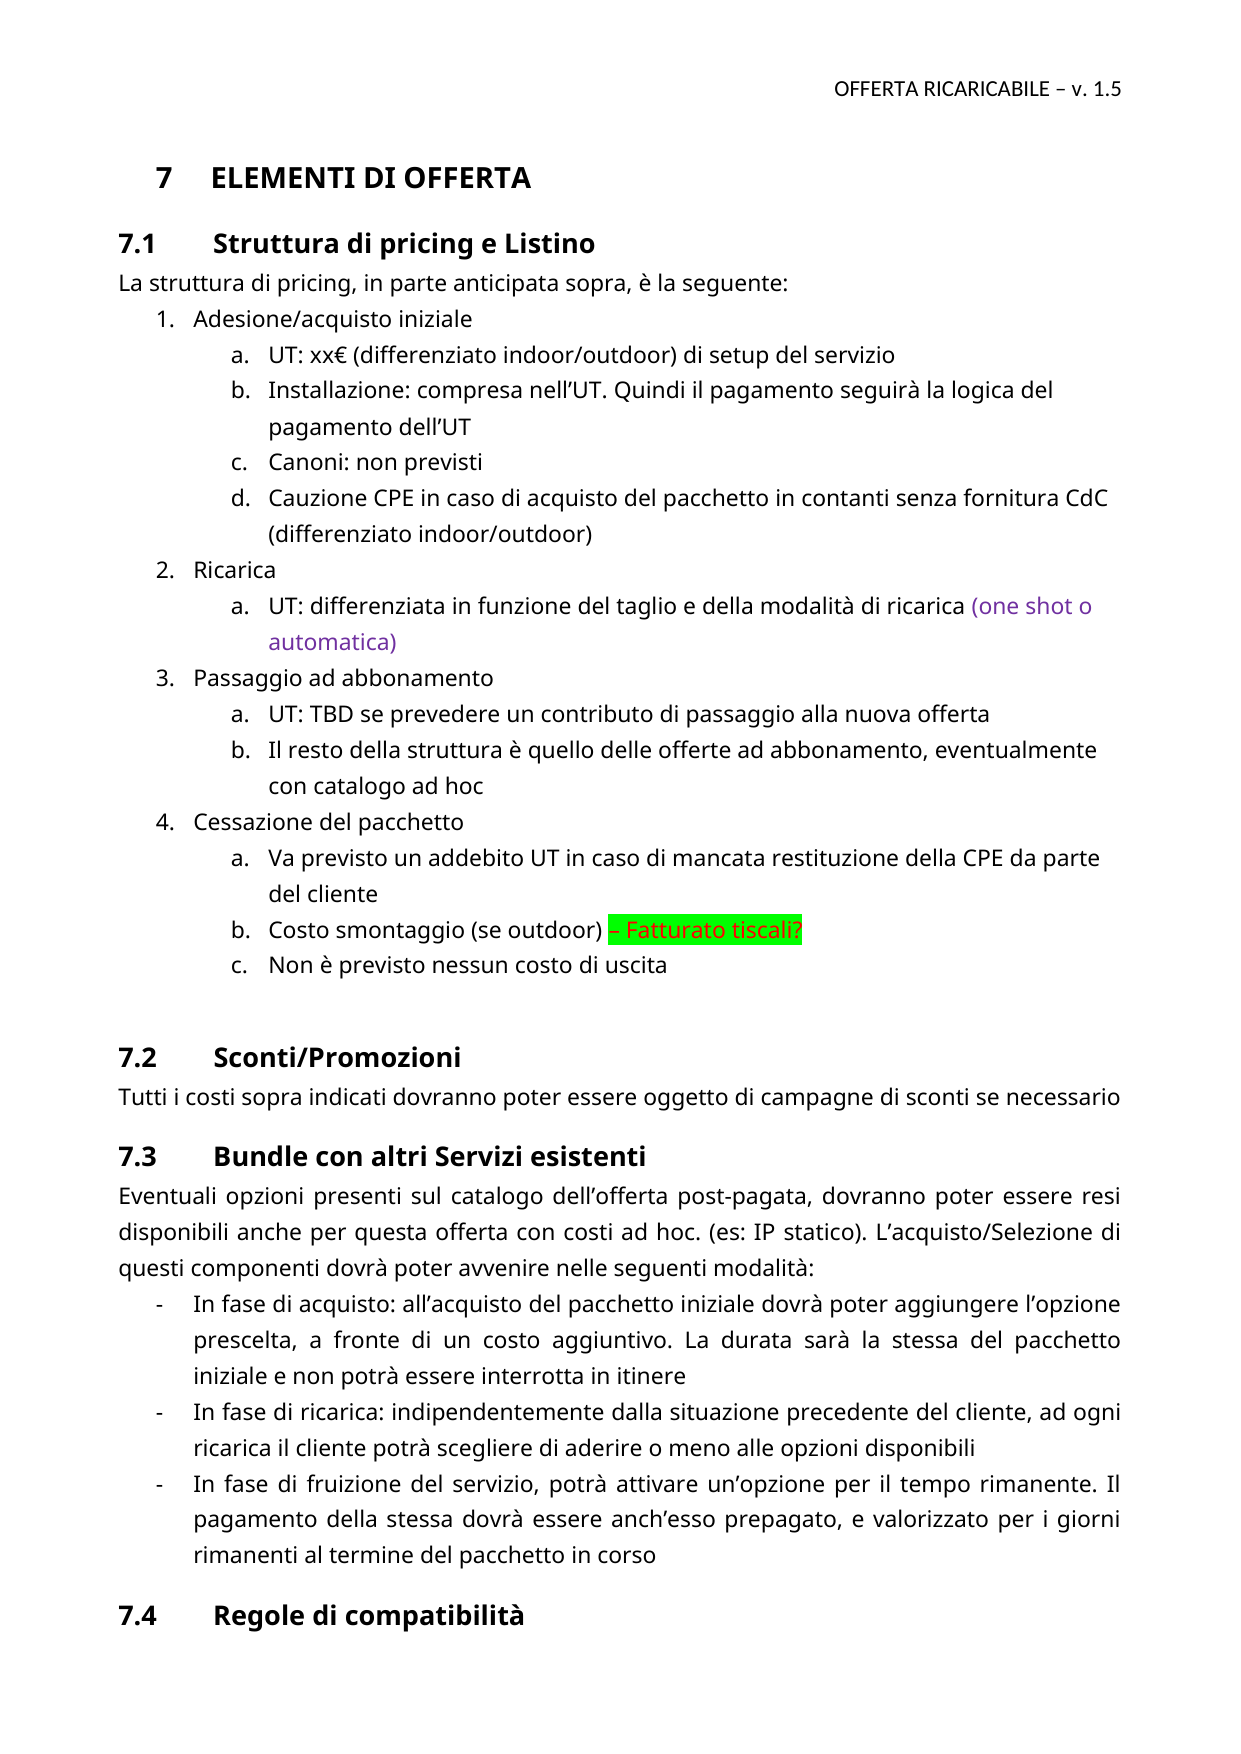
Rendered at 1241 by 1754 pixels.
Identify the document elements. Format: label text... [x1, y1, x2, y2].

list UT: TBD se prevedere un contributo di passaggio alla nuova offerta [231, 698, 1122, 729]
list In fase di fruizione del servizio, potrà attivare un’opzione per il tempo rimanente. Il pagamento della stessa dovrà essere anch’esso prepagato, e valorizzato per i giorni rimanenti al termine del pacchetto in corso [156, 1467, 1122, 1571]
subtitle 7.1 Struttura di pricing e Listino [118, 224, 1122, 261]
list Cessazione del pacchetto [156, 806, 1122, 837]
list Cauzione CPE in caso di acquisto del pacchetto in contanti senza fornitura CdC (differenziato indoor/outdoor) [231, 482, 1122, 549]
list Ricarica [156, 554, 1122, 585]
list Va previsto un addebito UT in caso di mancata restituzione della CPE da parte del cliente [231, 842, 1122, 909]
list Installazione: compresa nell’UT. Quindi il pagamento seguirà la logica del pagamento dell’UT [231, 374, 1122, 442]
subtitle 7.4 Regole di compatibilità [118, 1596, 1122, 1633]
list In fase di ricarica: indipendentemente dalla situazione precedente del cliente, ad ogni ricarica il cliente potrà scegliere di aderire o meno alle opzioni disponibili [156, 1396, 1122, 1463]
list Adesione/acquisto iniziale [156, 303, 1122, 334]
list Costo smontaggio (se outdoor) – Fatturato tiscali? [231, 913, 1122, 945]
list In fase di acquisto: all’acquisto del pacchetto iniziale dovrà poter aggiungere l’opzione prescelta, a fronte di un costo aggiuntivo. La durata sarà la stessa del pacchetto iniziale e non potrà essere interrotta in itinere [156, 1288, 1122, 1391]
text Tutti i costi sopra indicati dovranno poter essere oggetto di campagne di sconti se necessario [118, 1081, 1122, 1112]
subtitle 7.3 Bundle con altri Servizi esistenti [118, 1138, 1122, 1174]
list UT: differenziata in funzione del taglio e della modalità di ricarica (one shot o automatica) [231, 590, 1122, 657]
subtitle 7.2 Sconti/Promozioni [118, 1038, 1122, 1075]
list UT: xx€ (differenziato indoor/outdoor) di setup del servizio [231, 338, 1122, 370]
subtitle ELEMENTI DI OFFERTA [156, 158, 1122, 197]
list Il resto della struttura è quello delle offerte ad abbonamento, eventualmente con catalogo ad hoc [231, 734, 1122, 801]
list Passaggio ad abbonamento [156, 662, 1122, 693]
text Eventuali opzioni presenti sul catalogo dell’offerta post-pagata, dovranno poter essere resi disponibili anche per questa offerta con costi ad hoc. (es: IP statico). L’acquisto/Selezione di questi componenti dovrà poter avvenire nelle seguenti modalità: [118, 1180, 1122, 1283]
list Canoni: non previsti [231, 446, 1122, 478]
list Non è previsto nessun costo di uscita [231, 949, 1122, 981]
text La struttura di pricing, in parte anticipata sopra, è la seguente: [118, 267, 1122, 298]
